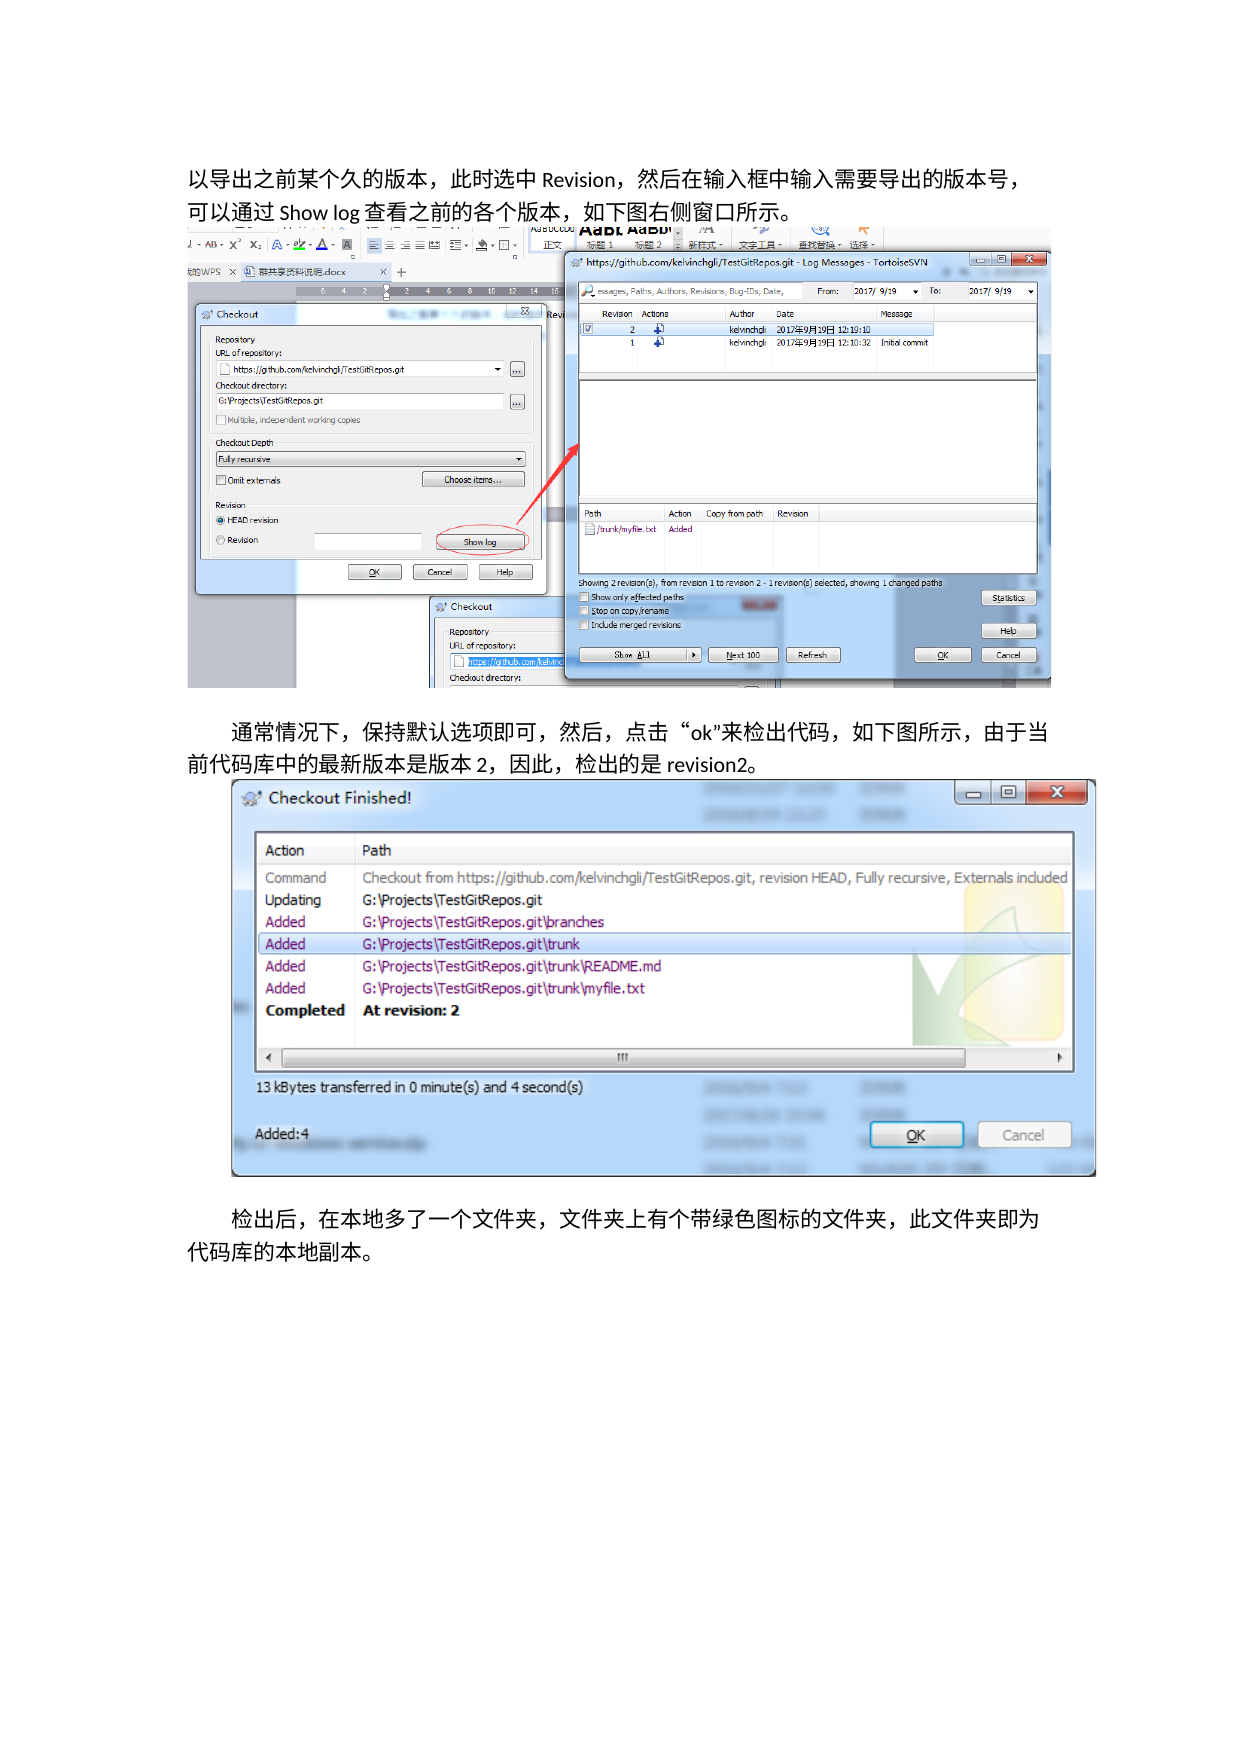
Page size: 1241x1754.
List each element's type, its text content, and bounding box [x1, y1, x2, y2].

picture [187, 227, 1052, 688]
text Revision：head revision表示导出代码库中的最新的一个版本（版本号最大的版本），也可以导出之前某个久的版本，此时选中Revision，然后在输入框中输入需要导出的版本号，可以通过Show log查看之前的各个版本，如下图右侧窗口所示。 [187, 162, 1053, 227]
text 检出后，在本地多了一个文件夹，文件夹上有个带绿色图标的文件夹，此文件夹即为代码库的本地副本。 [187, 1202, 1053, 1267]
picture [231, 779, 1097, 1177]
text 通常情况下，保持默认选项即可，然后，点击“ok”来检出代码，如下图所示，由于当前代码库中的最新版本是版本2，因此，检出的是revision2。 [187, 714, 1053, 779]
